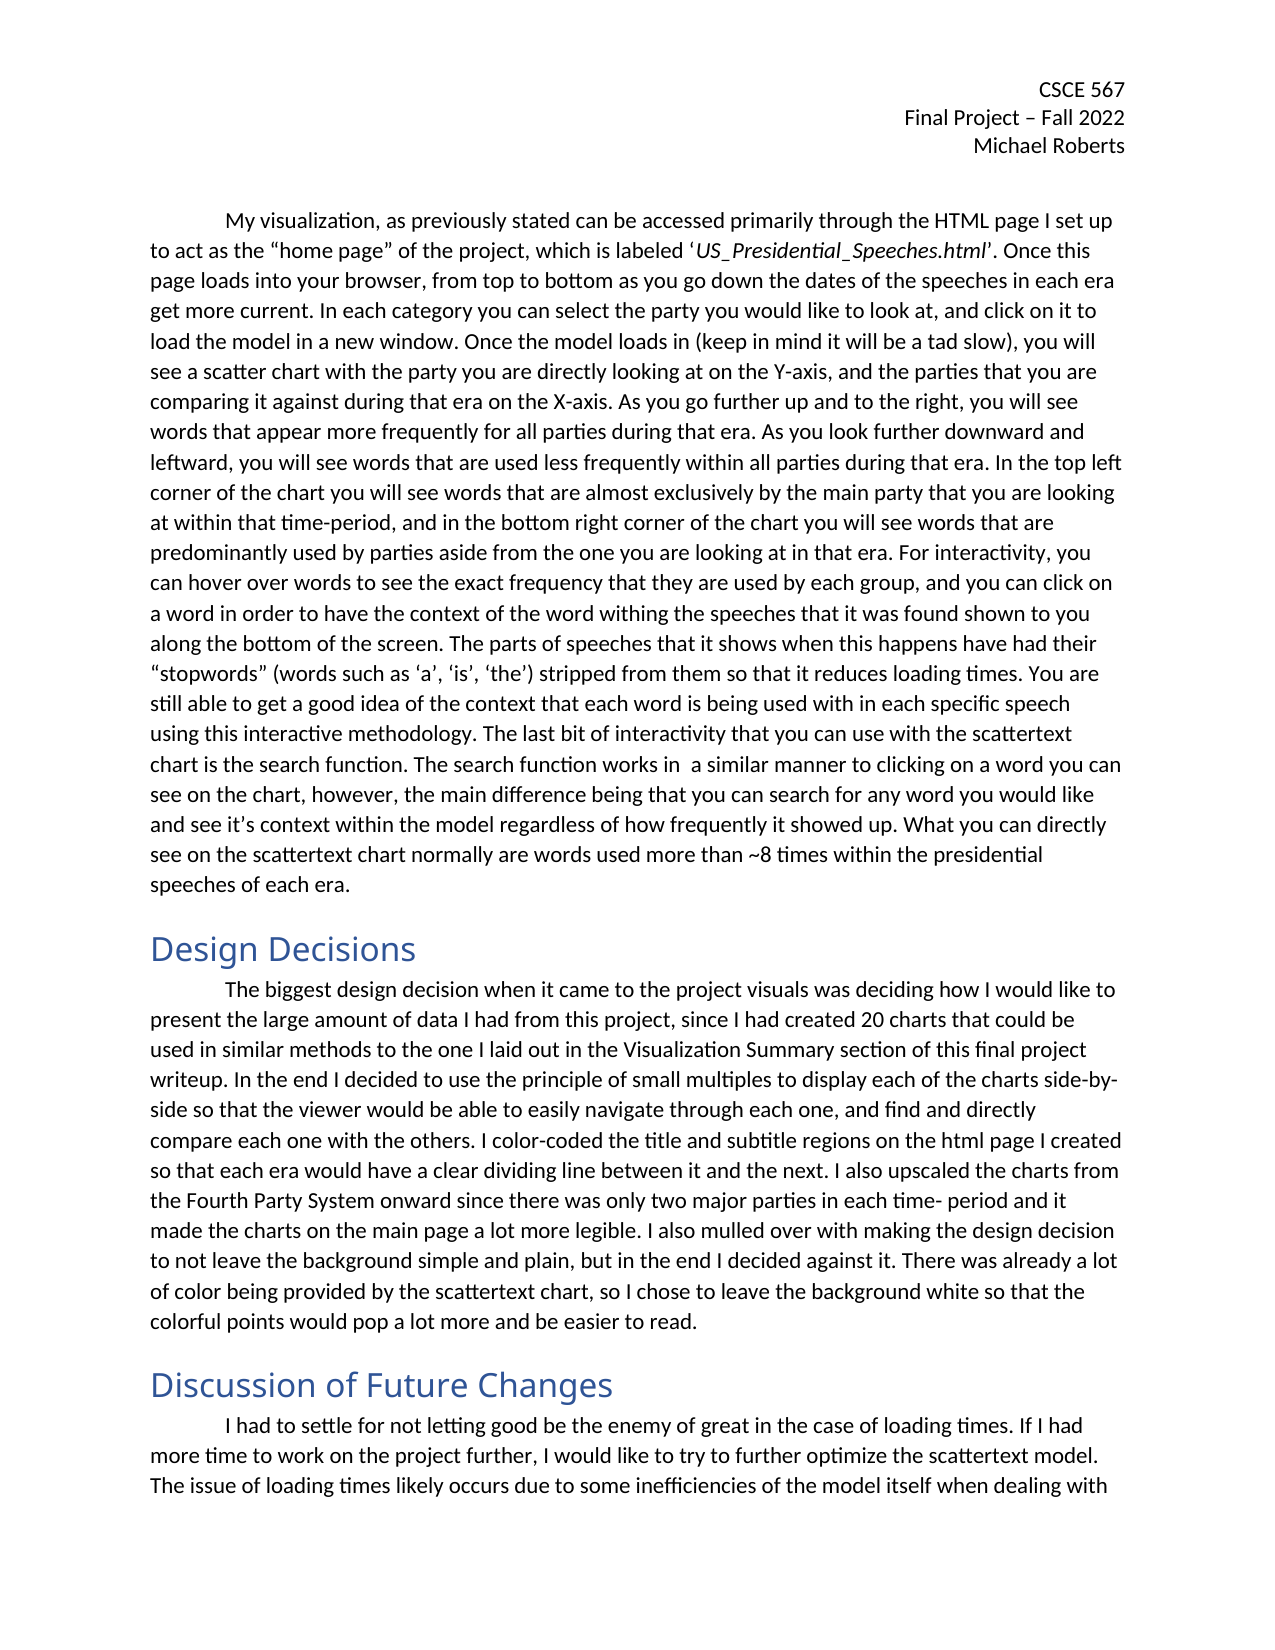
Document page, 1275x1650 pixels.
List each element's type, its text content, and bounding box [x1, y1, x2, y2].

subtitle Discussion of Future Changes [150, 1362, 1125, 1408]
subtitle Design Decisions [150, 926, 1125, 971]
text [150, 1411, 1125, 1499]
text The biggest design decision when it came to the project visuals was deciding how I would like to present the large amount of data I had from this project, since I had created 20 charts that could be used in similar methods to the one I laid out in the Visualization Summary section of this final project writeup. In the end I decided to use the principle of small multiples to display each of the charts side-by-side so that the viewer would be able to easily navigate through each one, and find and directly compare each one with the others. I color-coded the title and subtitle regions on the html page I created so that each era would have a clear dividing line between it and the next. I also upscaled the charts from the Fourth Party System onward since there was only two major parties in each time- period and it made the charts on the main page a lot more legible. I also mulled over with making the design decision to not leave the background simple and plain, but in the end I decided against it. There was already a lot of color being provided by the scattertext chart, so I chose to leave the background white so that the colorful points would pop a lot more and be easier to read. [150, 975, 1125, 1335]
text My visualization, as previously stated can be accessed primarily through the HTML page I set up to act as the “home page” of the project, which is labeled ‘US_Presidential_Speeches.html’. Once this page loads into your browser, from top to bottom as you go down the dates of the speeches in each era get more current. In each category you can select the party you would like to look at, and click on it to load the model in a new window. Once the model loads in (keep in mind it will be a tad slow), you will see a scatter chart with the party you are directly looking at on the Y-axis, and the parties that you are comparing it against during that era on the X-axis. As you go further up and to the right, you will see words that appear more frequently for all parties during that era. As you look further downward and leftward, you will see words that are used less frequently within all parties during that era. In the top left corner of the chart you will see words that are almost exclusively by the main party that you are looking at within that time-period, and in the bottom right corner of the chart you will see words that are predominantly used by parties aside from the one you are looking at in that era. For interactivity, you can hover over words to see the exact frequency that they are used by each group, and you can click on a word in order to have the context of the word withing the speeches that it was found shown to you along the bottom of the screen. The parts of speeches that it shows when this happens have had their “stopwords” (words such as ‘a’, ‘is’, ‘the’) stripped from them so that it reduces loading times. You are still able to get a good idea of the context that each word is being used with in each specific speech using this interactive methodology. The last bit of interactivity that you can use with the scattertext chart is the search function. The search function works in a similar manner to clicking on a word you can see on the chart, however, the main difference being that you can search for any word you would like and see it’s context within the model regardless of how frequently it showed up. What you can directly see on the scattertext chart normally are words used more than ~8 times within the presidential speeches of each era. [150, 206, 1125, 898]
